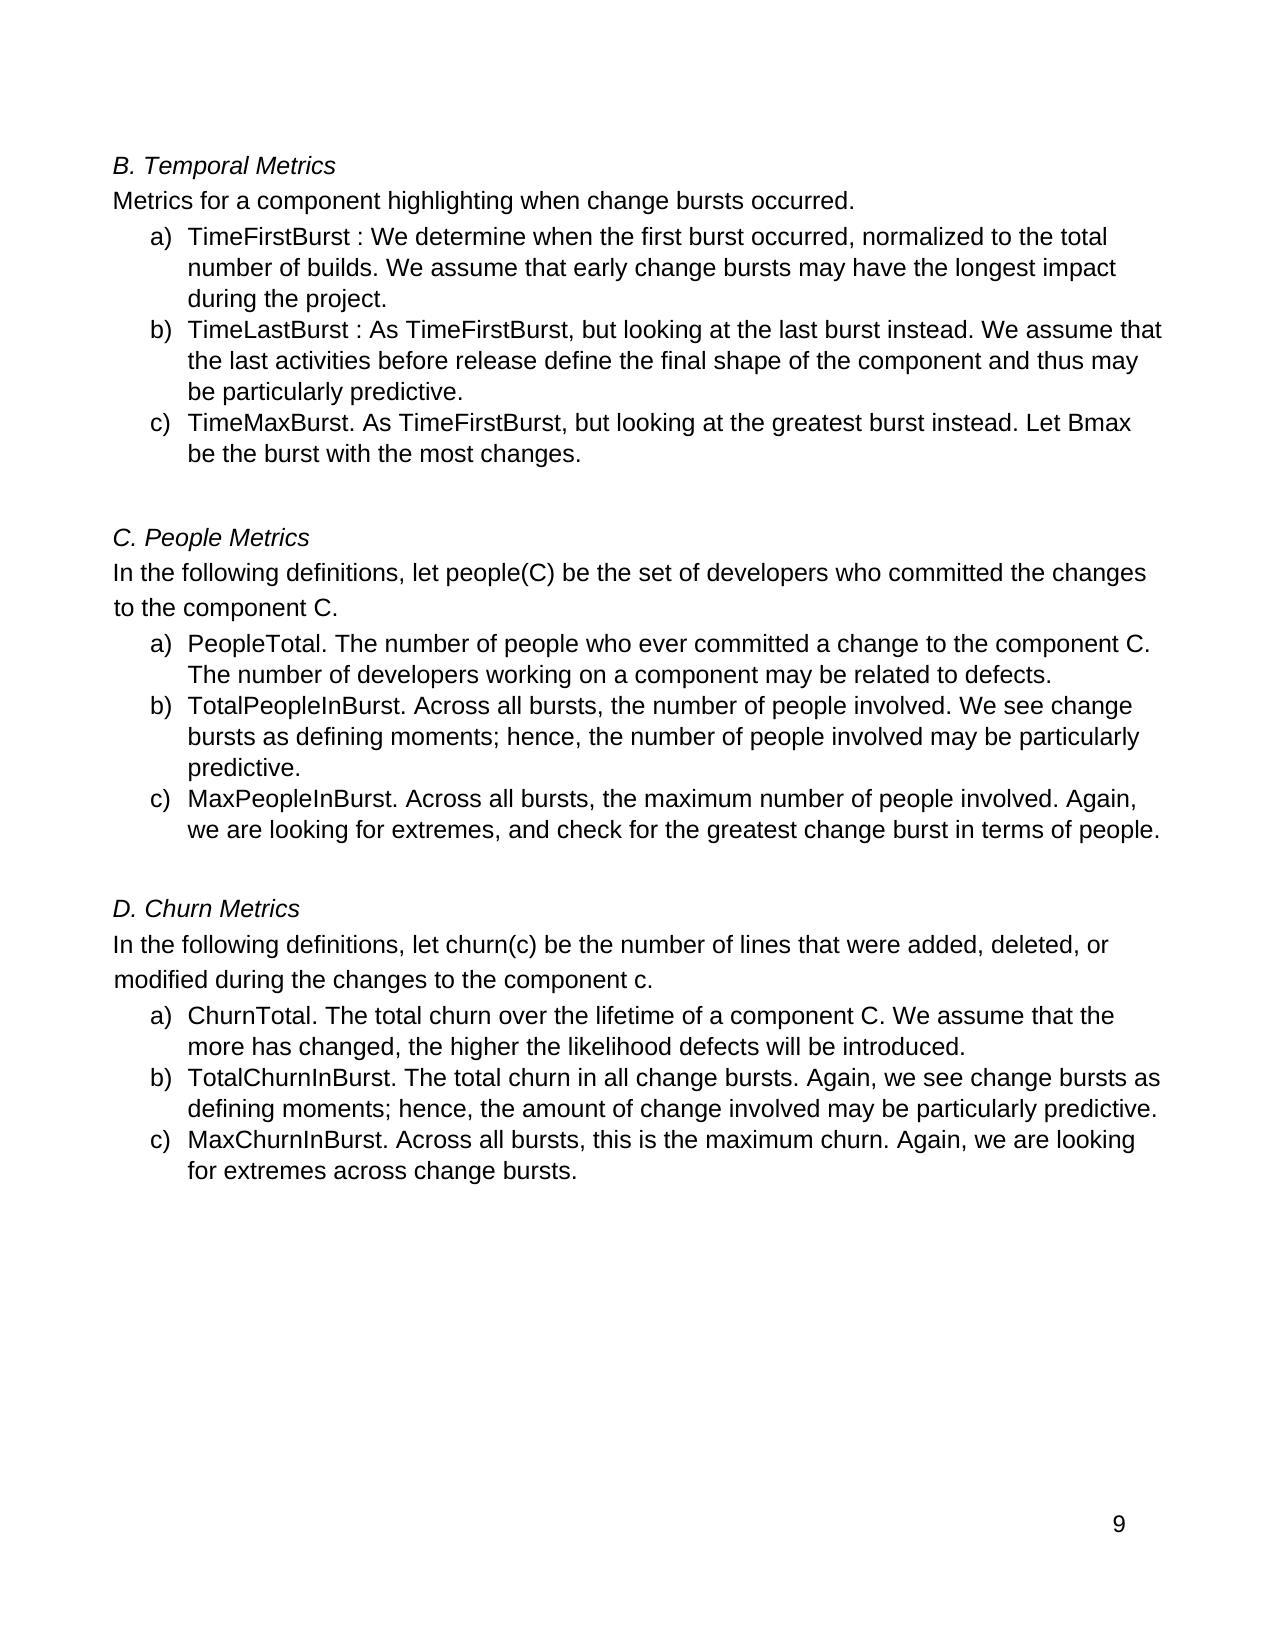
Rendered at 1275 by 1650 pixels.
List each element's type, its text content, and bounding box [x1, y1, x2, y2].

list TimeLastBurst : As TimeFirstBurst, but looking at the last burst instead. We assume that the last activities before release define the final shape of the component and thus may be particularly predictive. [150, 315, 1166, 406]
text Metrics for a component highlighting when change bursts occurred. [112, 186, 1164, 215]
list TimeMaxBurst. As TimeFirstBurst, but looking at the greatest burst instead. Let Bmax be the burst with the most changes. [150, 408, 1166, 468]
list PeopleTotal. The number of people who ever committed a change to the component C. The number of developers working on a component may be related to defects. [150, 629, 1166, 689]
text In the following definitions, let churn(c) be the number of lines that were added, deleted, or modified during the changes to the component c. [112, 930, 1164, 994]
list MaxPeopleInBurst. Across all bursts, the maximum number of people involved. Again, we are looking for extremes, and check for the greatest change burst in terms of people. [150, 784, 1166, 844]
text B. Temporal Metrics [112, 151, 1164, 179]
list TotalPeopleInBurst. Across all bursts, the number of people involved. We see change bursts as defining moments; hence, the number of people involved may be particularly predictive. [150, 691, 1166, 782]
text In the following definitions, let people(C) be the set of developers who committed the changes to the component C. [112, 558, 1164, 622]
text C. People Metrics [112, 522, 1164, 551]
list MaxChurnInBurst. Across all bursts, this is the maximum churn. Again, we are looking for extremes across change bursts. [150, 1125, 1166, 1184]
list ChurnTotal. The total churn over the lifetime of a component C. We assume that the more has changed, the higher the likelihood defects will be introduced. [150, 1001, 1166, 1060]
list TotalChurnInBurst. The total churn in all change bursts. Again, we see change bursts as defining moments; hence, the amount of change involved may be particularly predictive. [150, 1063, 1166, 1122]
text D. Churn Metrics [112, 894, 1164, 923]
list TimeFirstBurst : We determine when the first burst occurred, normalized to the total number of builds. We assume that early change bursts may have the longest impact during the project. [150, 222, 1166, 313]
